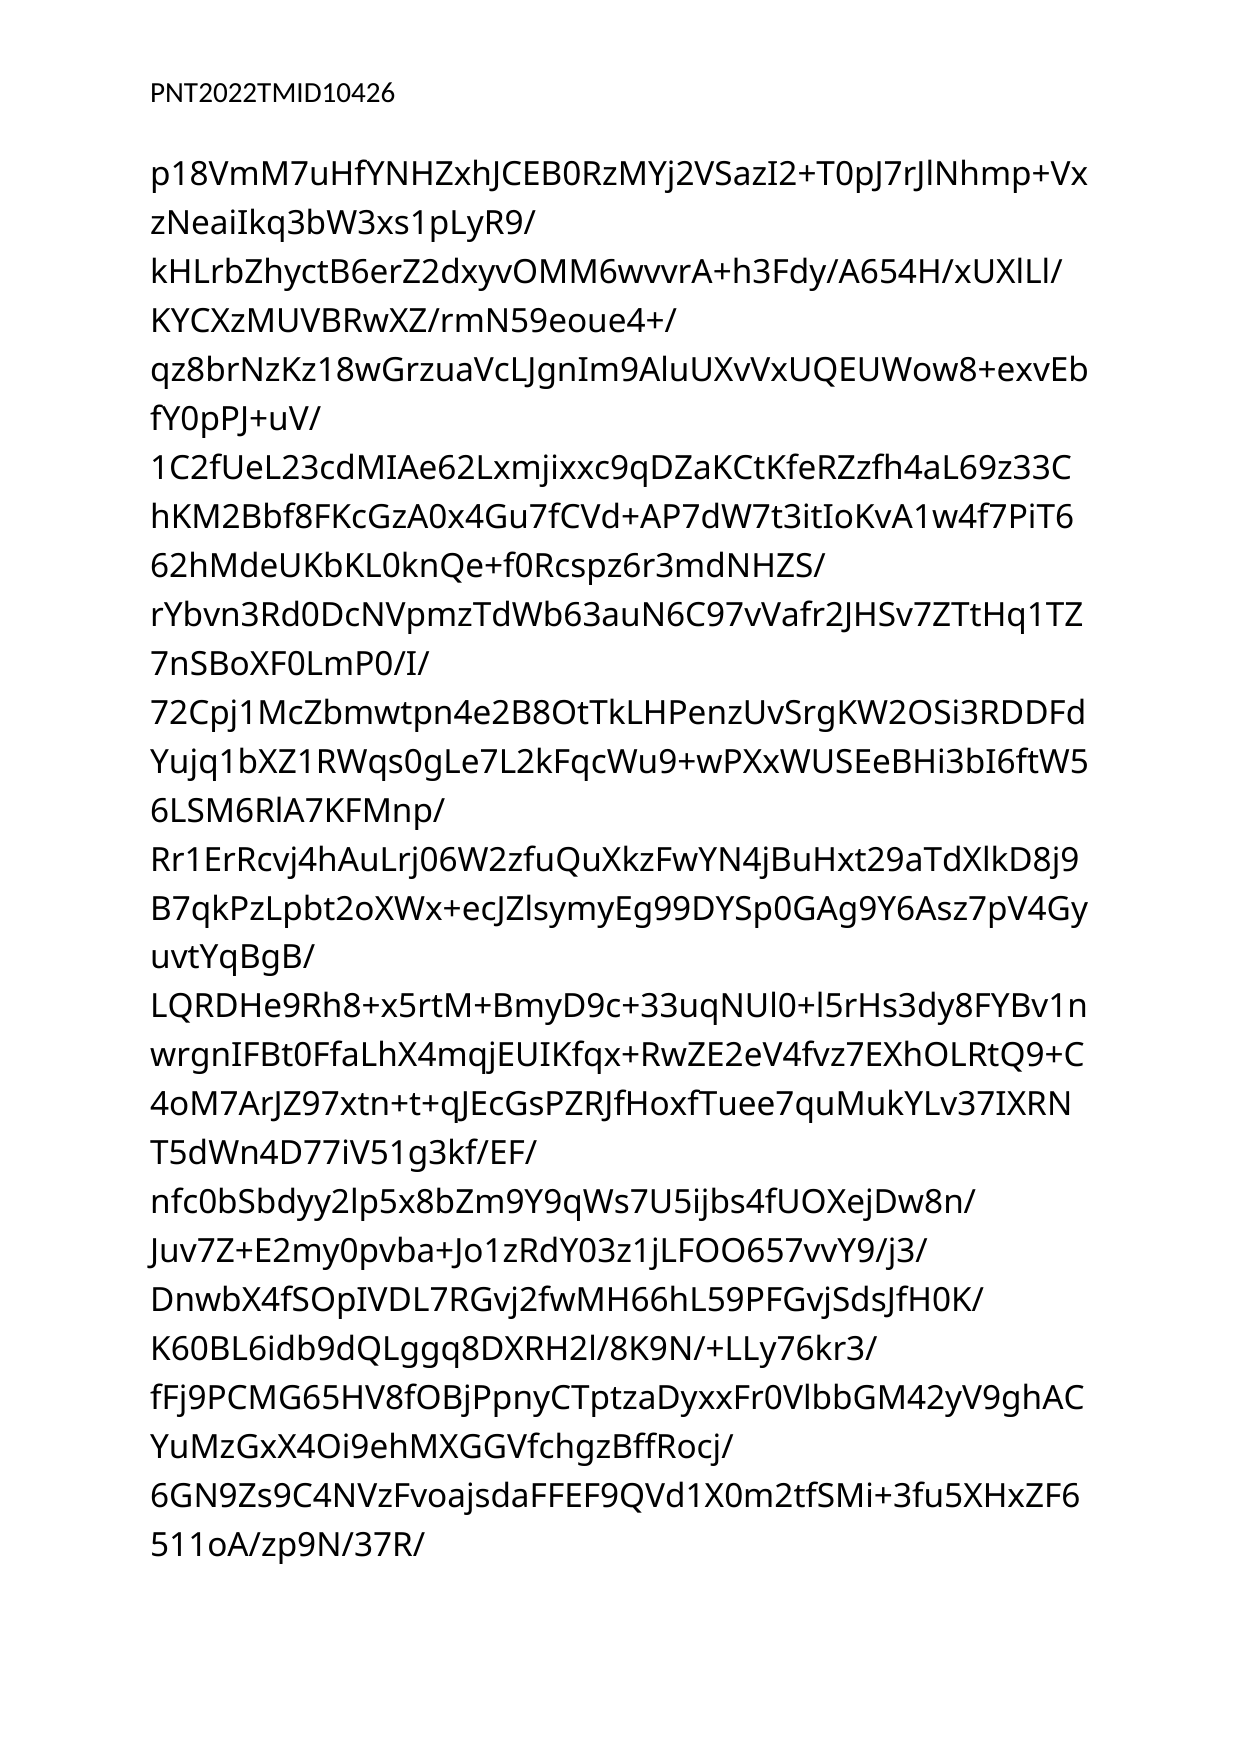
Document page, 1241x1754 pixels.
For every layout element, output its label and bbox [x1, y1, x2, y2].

text [150, 150, 1090, 1566]
